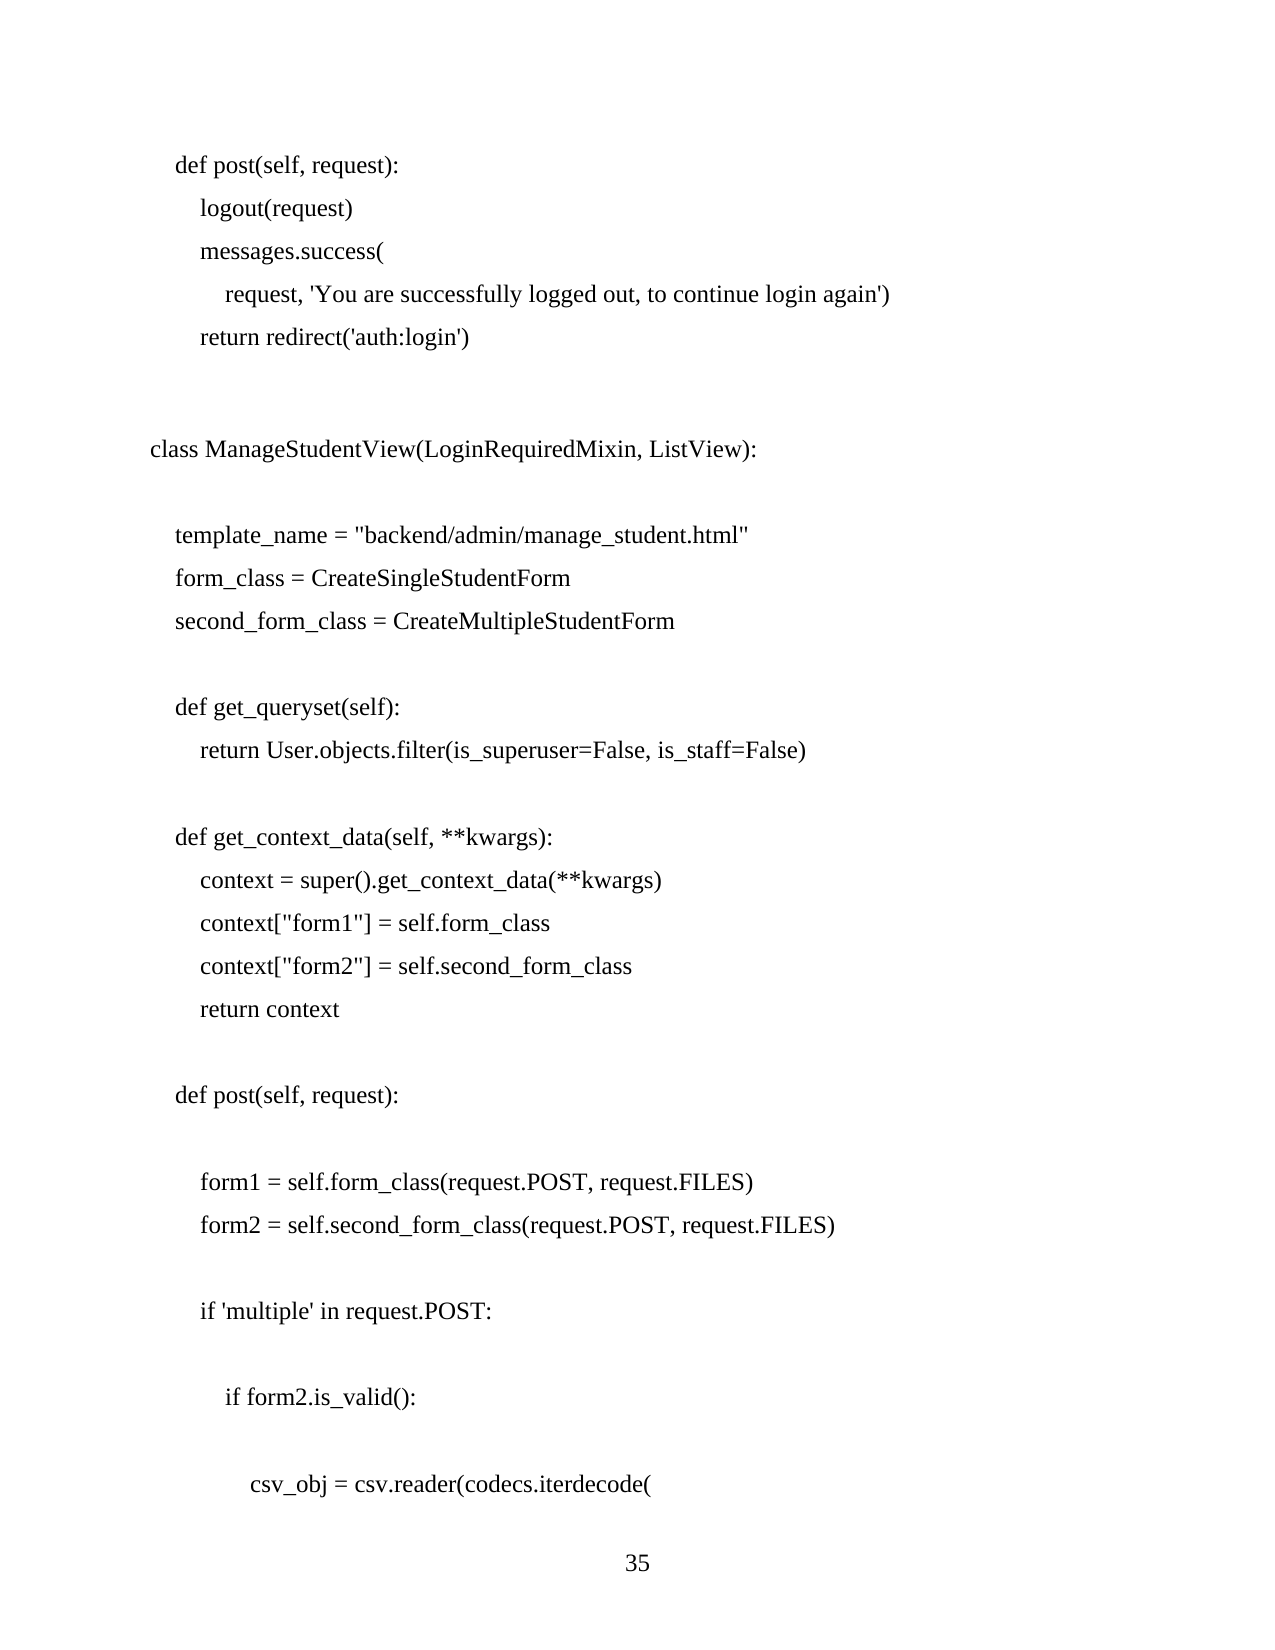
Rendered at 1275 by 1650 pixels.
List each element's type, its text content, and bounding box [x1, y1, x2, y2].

text def post(self, request): [150, 150, 1125, 179]
text template_name = "backend/admin/manage_student.html" [150, 520, 1125, 549]
text context["form2"] = self.second_form_class [150, 951, 1125, 980]
text form2 = self.second_form_class(request.POST, request.FILES) [150, 1210, 1125, 1239]
text def post(self, request): [150, 1081, 1125, 1109]
text if 'multiple' in request.POST: [150, 1296, 1125, 1325]
text form1 = self.form_class(request.POST, request.FILES) [150, 1167, 1125, 1196]
text form_class = CreateSingleStudentForm [150, 563, 1125, 592]
text if form2.is_valid(): [150, 1382, 1125, 1411]
text messages.success( [150, 236, 1125, 265]
text context = super().get_context_data(**kwargs) [150, 865, 1125, 894]
text return User.objects.filter(is_superuser=False, is_staff=False) [150, 736, 1125, 764]
text def get_queryset(self): [150, 692, 1125, 721]
text return redirect('auth:login') [150, 322, 1125, 351]
text request, 'You are successfully logged out, to continue login again') [150, 279, 1125, 308]
text second_form_class = CreateMultipleStudentForm [150, 606, 1125, 635]
text class ManageStudentView(LoginRequiredMixin, ListView): [150, 434, 1125, 462]
text logout(request) [150, 193, 1125, 222]
text def get_context_data(self, **kwargs): [150, 822, 1125, 851]
text csv_obj = csv.reader(codecs.iterdecode( [150, 1469, 1125, 1497]
text return context [150, 994, 1125, 1023]
text context["form1"] = self.form_class [150, 908, 1125, 937]
